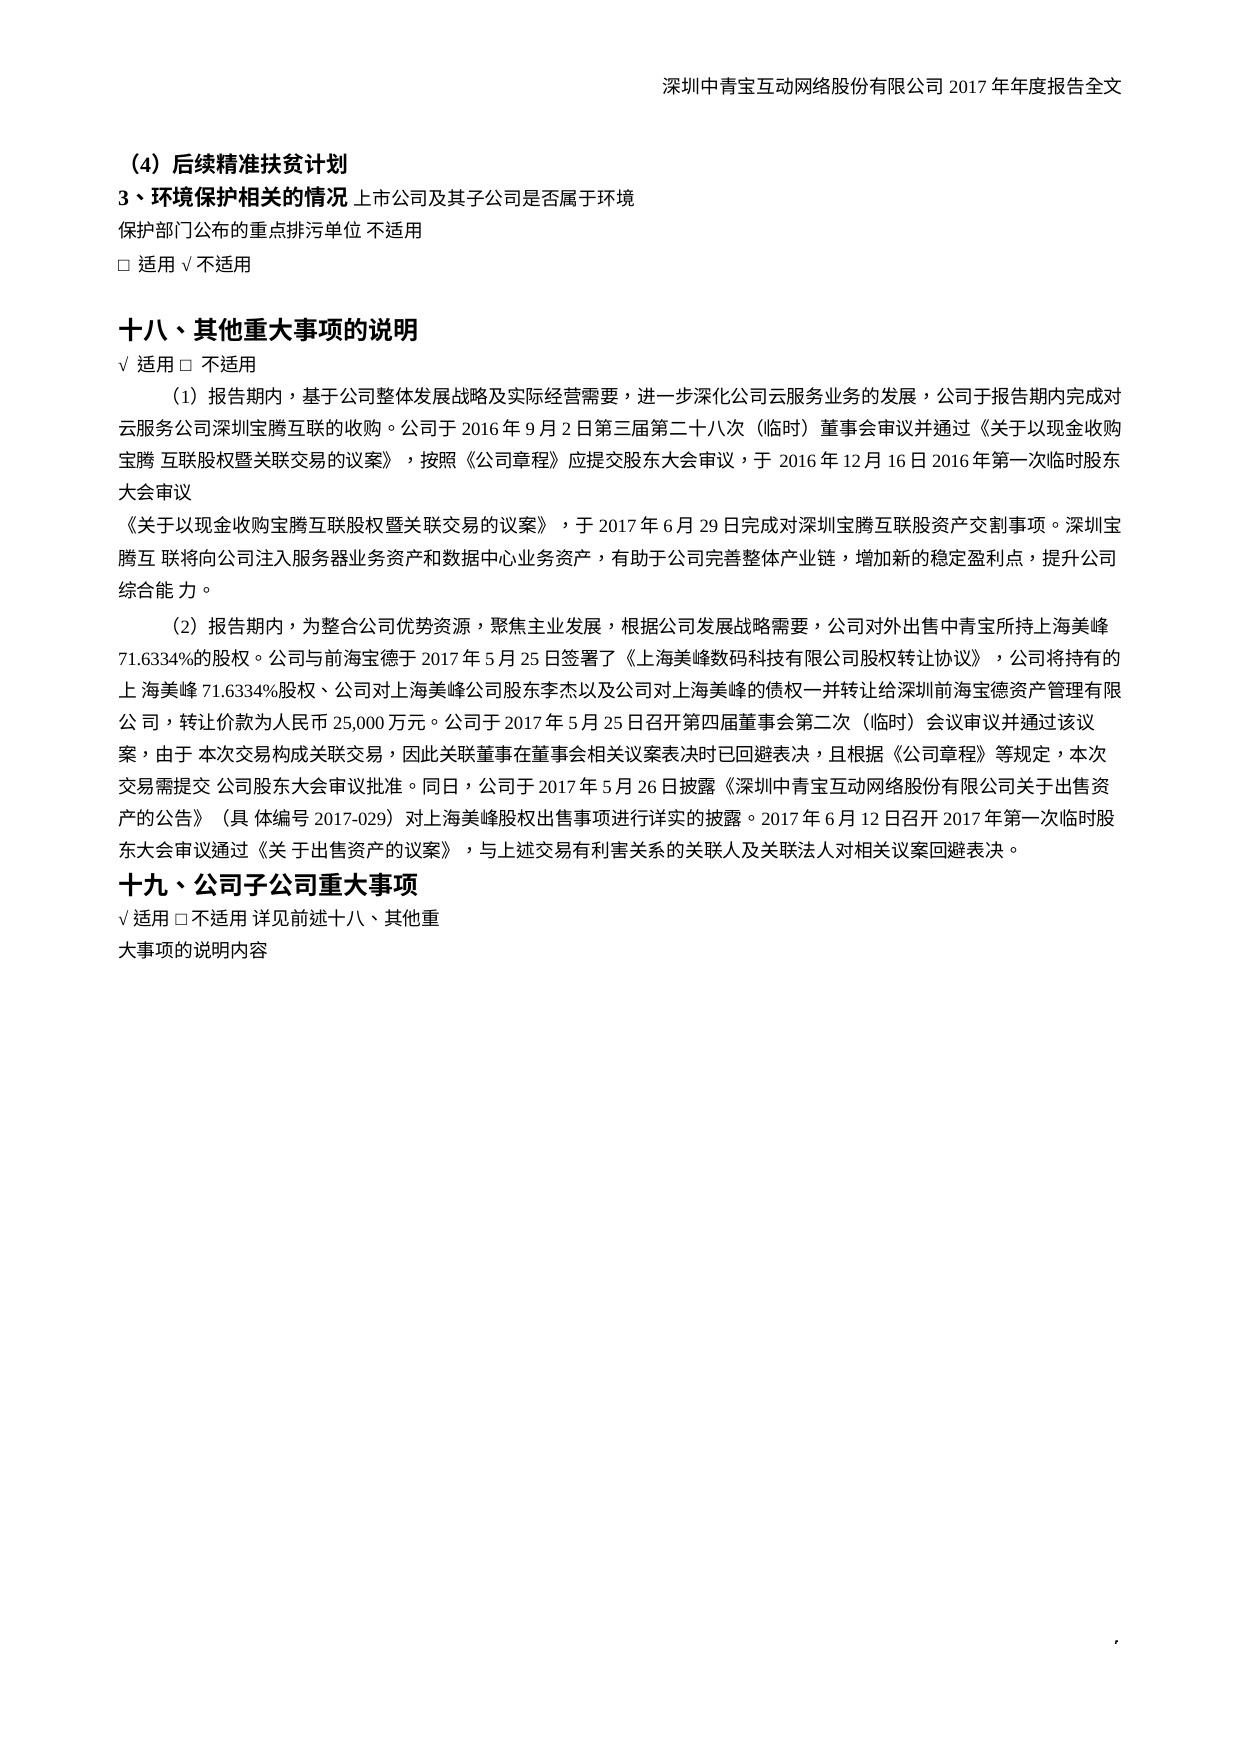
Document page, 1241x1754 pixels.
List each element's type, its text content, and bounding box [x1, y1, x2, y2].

subtitle 十九、公司子公司重大事项 [118, 869, 1138, 901]
text 3、环境保护相关的情况 上市公司及其子公司是否属于环境保护部门公布的重点排污单位 不适用 [118, 182, 645, 242]
text √ 适用 □ 不适用 [118, 352, 1138, 377]
text （4）后续精准扶贫计划 [118, 149, 1138, 179]
text （1）报告期内，基于公司整体发展战略及实际经营需要，进一步深化公司云服务业务的发展，公司于报告期内完成对 云服务公司深圳宝腾互联的收购。公司于2016年9月2日第三届第二十八次（临时）董事会审议并通过《关于以现金收购宝腾 互联股权暨关联交易的议案》，按照《公司章程》应提交股东大会审议，于2016年12月16日2016年第一次临时股东大会审议 [118, 384, 1122, 505]
text （2）报告期内，为整合公司优势资源，聚焦主业发展，根据公司发展战略需要，公司对外出售中青宝所持上海美峰 71.6334%的股权。公司与前海宝德于2017年5月25日签署了《上海美峰数码科技有限公司股权转让协议》，公司将持有的上 海美峰71.6334%股权、公司对上海美峰公司股东李杰以及公司对上海美峰的债权一并转让给深圳前海宝德资产管理有限公 司，转让价款为人民币25,000万元。公司于2017年5月25日召开第四届董事会第二次（临时）会议审议并通过该议案，由于 本次交易构成关联交易，因此关联董事在董事会相关议案表决时已回避表决，且根据《公司章程》等规定，本次交易需提交 公司股东大会审议批准。同日，公司于2017年5月26日披露《深圳中青宝互动网络股份有限公司关于出售资产的公告》（具 体编号2017-029）对上海美峰股权出售事项进行详实的披露。2017年6月12日召开2017年第一次临时股东大会审议通过《关 于出售资产的议案》，与上述交易有利害关系的关联人及关联法人对相关议案回避表决。 [118, 613, 1123, 863]
subtitle 十八、其他重大事项的说明 [118, 313, 1138, 347]
text □ 适用 √ 不适用 [118, 252, 1138, 277]
text √ 适用 □ 不适用 详见前述十八、其他重大事项的说明内容 [118, 905, 457, 963]
text 《关于以现金收购宝腾互联股权暨关联交易的议案》，于2017年6月29日完成对深圳宝腾互联股资产交割事项。深圳宝腾互 联将向公司注入服务器业务资产和数据中心业务资产，有助于公司完善整体产业链，增加新的稳定盈利点，提升公司综合能 力。 [118, 513, 1122, 603]
